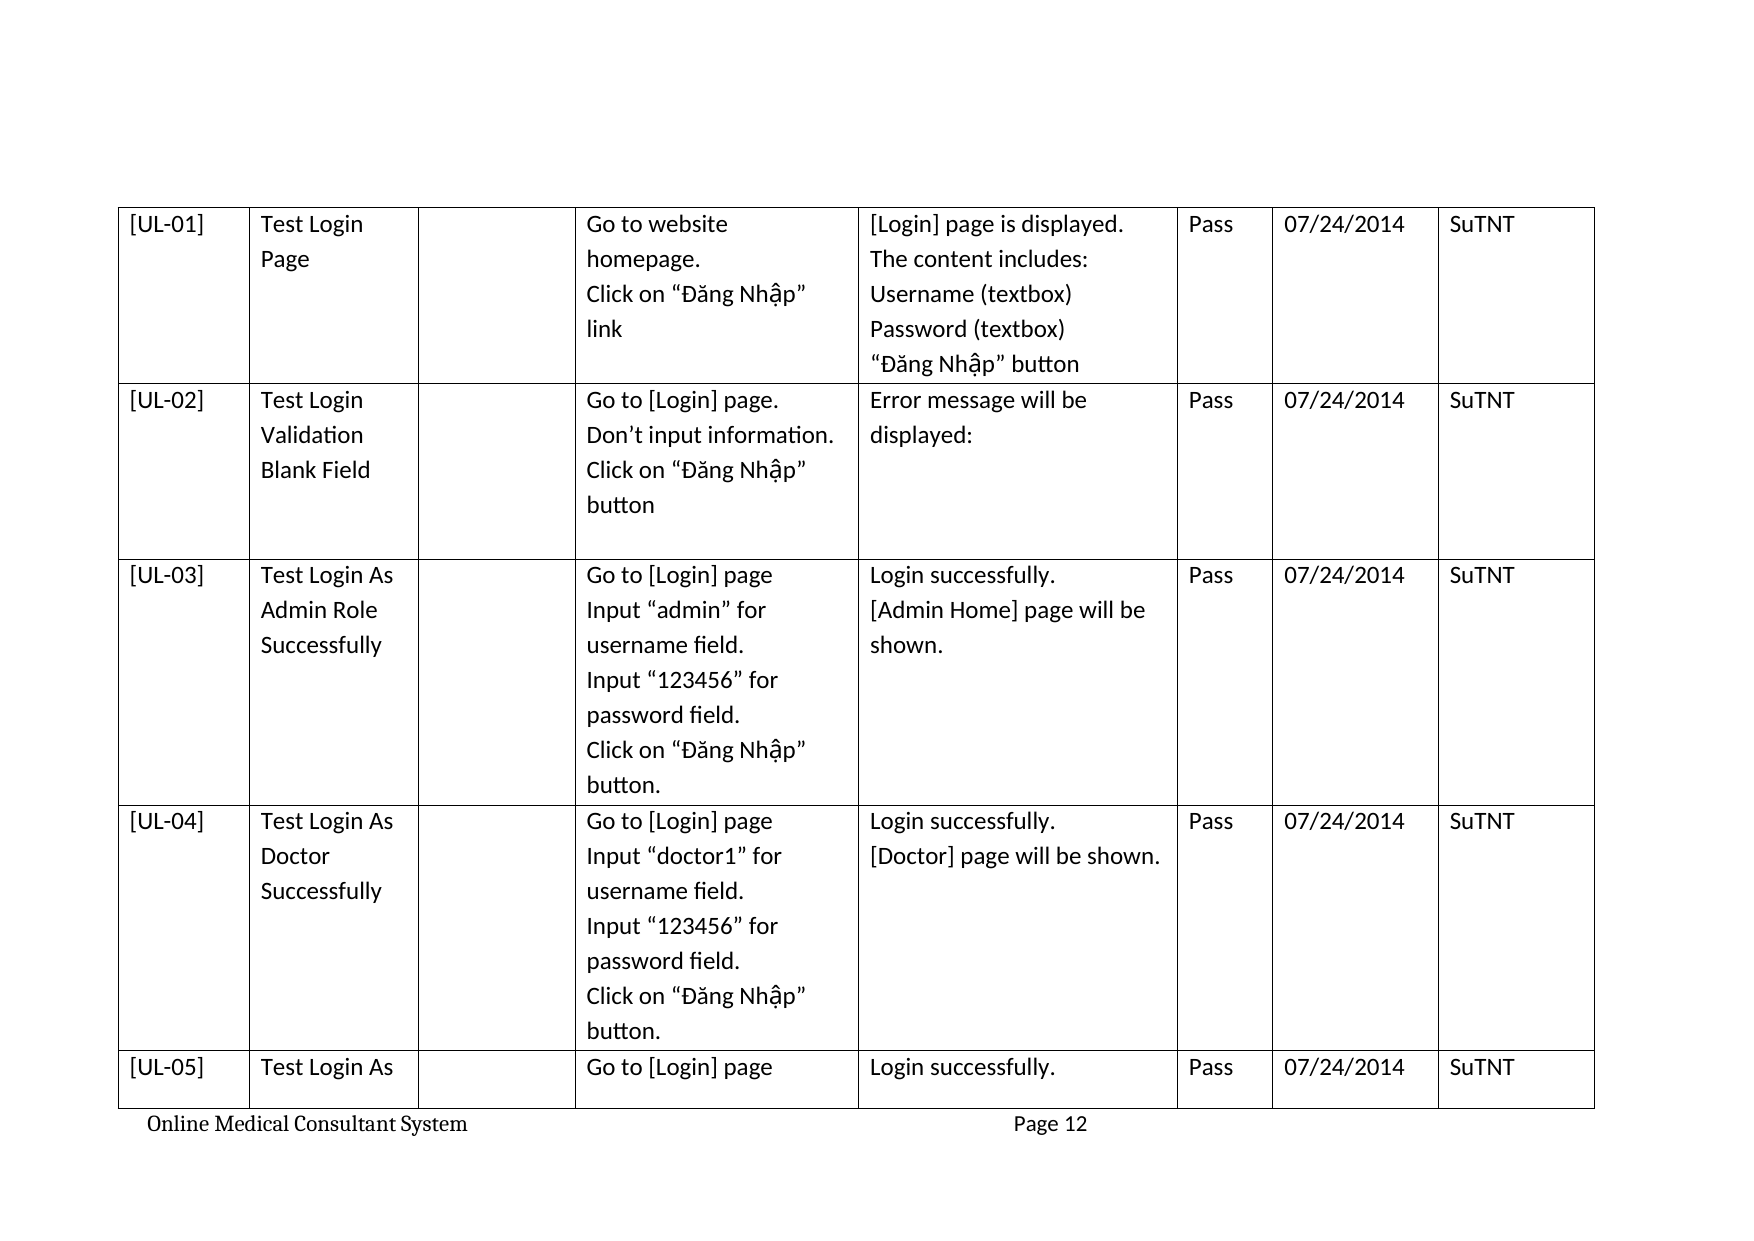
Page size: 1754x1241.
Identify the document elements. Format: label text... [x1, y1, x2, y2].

table_cell 07/24/2014 [1273, 560, 1438, 804]
table_cell 07/24/2014 [1273, 208, 1438, 383]
table_cell Pass [1178, 560, 1272, 804]
table_cell Login successfully. [Admin Home] page will be shown. [859, 560, 1177, 804]
table_cell Test Login Validation Blank Field [250, 384, 418, 559]
table_cell Go to [Login] page. Don’t input information. Click on “Đăng Nhập” button [576, 384, 858, 559]
table_cell Test Login As Admin Role Successfully [250, 560, 418, 804]
table_cell [419, 560, 575, 804]
table_cell Go to website homepage. Click on “Đăng Nhập” link [576, 208, 858, 383]
table_cell [419, 384, 575, 559]
table_cell [419, 1051, 575, 1108]
table_cell Pass [1178, 1051, 1272, 1108]
table_cell Pass [1178, 806, 1272, 1050]
table_cell Pass [1178, 384, 1272, 559]
table_cell [UL-04] [119, 806, 249, 1050]
table_cell [Login] page is displayed. The content includes: Username (textbox) Password (textbox) “Đăng Nhập” button [859, 208, 1177, 383]
table_cell [419, 208, 575, 383]
table_cell SuTNT [1439, 1051, 1594, 1108]
table_cell Error message will be displayed: [859, 384, 1177, 559]
table_cell SuTNT [1439, 208, 1594, 383]
table_cell [UL-01] [119, 208, 249, 383]
table_cell Pass [1178, 208, 1272, 383]
table_cell SuTNT [1439, 384, 1594, 559]
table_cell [576, 1051, 858, 1108]
table_cell SuTNT [1439, 560, 1594, 804]
table_cell [UL-02] [119, 384, 249, 559]
table_cell [UL-05] [119, 1051, 249, 1108]
table_cell Go to [Login] page Input “doctor1” for username field. Input “123456” for password field. Click on “Đăng Nhập” button. [576, 806, 858, 1050]
table_cell [419, 806, 575, 1050]
table_cell 07/24/2014 [1273, 384, 1438, 559]
table_cell Test Login Page [250, 208, 418, 383]
table_cell Login successfully. [Doctor] page will be shown. [859, 806, 1177, 1050]
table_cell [859, 1051, 1177, 1108]
table_cell 07/24/2014 [1273, 1051, 1438, 1108]
table_cell Go to [Login] page Input “admin” for username field. Input “123456” for password field. Click on “Đăng Nhập” button. [576, 560, 858, 804]
table_cell SuTNT [1439, 806, 1594, 1050]
table_cell [UL-03] [119, 560, 249, 804]
table_cell Test Login As Doctor Successfully [250, 806, 418, 1050]
table_cell 07/24/2014 [1273, 806, 1438, 1050]
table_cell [250, 1051, 418, 1108]
